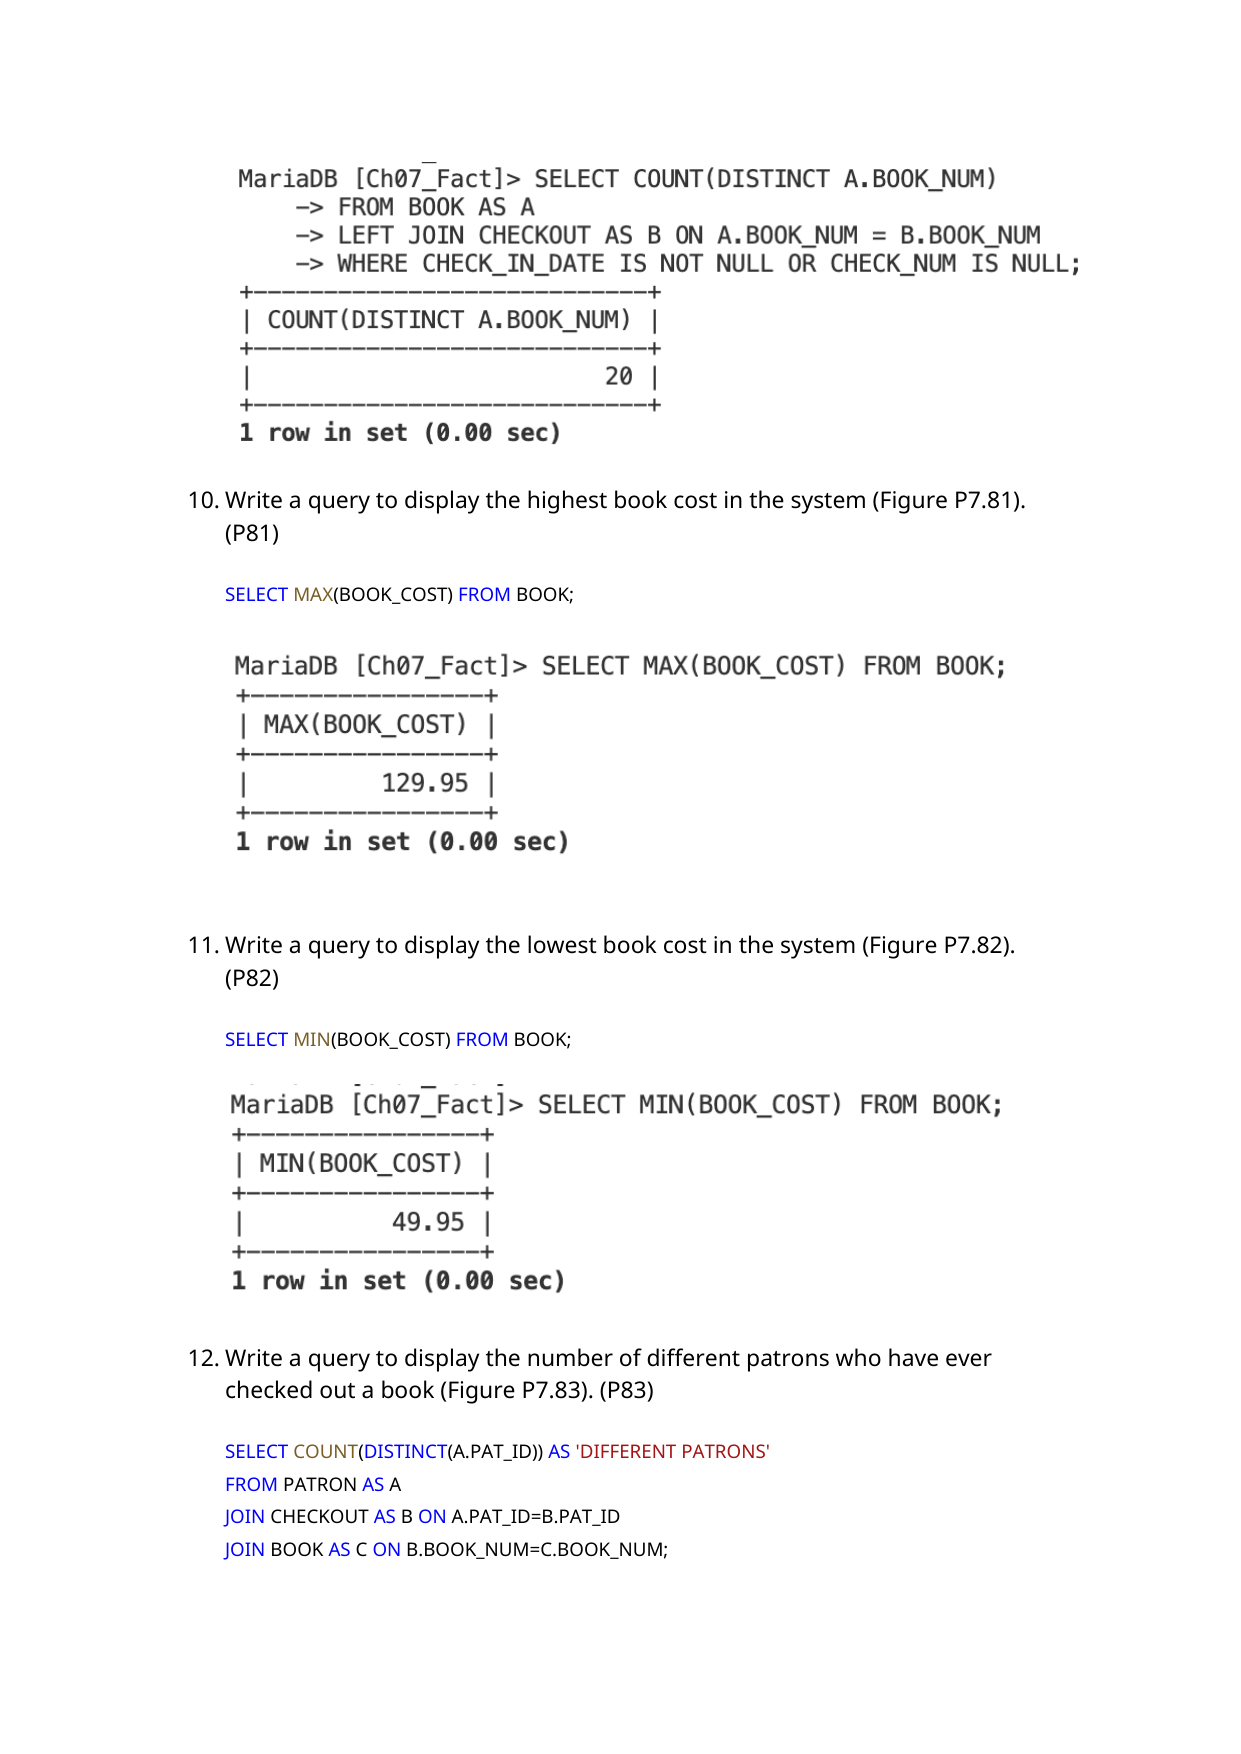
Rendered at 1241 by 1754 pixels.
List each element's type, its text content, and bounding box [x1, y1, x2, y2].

picture [225, 162, 1091, 453]
list Write a query to display the highest book cost in the system (Figure P7.81). (P81) [187, 484, 1053, 549]
list FROM PATRON AS A [225, 1468, 1053, 1500]
picture [225, 639, 1023, 869]
list Write a query to display the lowest book cost in the system (Figure P7.82). (P82) [187, 929, 1053, 994]
picture [225, 1084, 1007, 1304]
list SELECT MAX(BOOK_COST) FROM BOOK; [225, 578, 1053, 610]
list JOIN CHECKOUT AS B ON A.PAT_ID=B.PAT_ID [225, 1500, 1053, 1533]
list Write a query to display the number of different patrons who have ever checked out a book (Figure P7.83). (P83) [187, 1341, 1053, 1406]
list SELECT MIN(BOOK_COST) FROM BOOK; [225, 1023, 1053, 1055]
list JOIN BOOK AS C ON B.BOOK_NUM=C.BOOK_NUM; [225, 1533, 1053, 1565]
list SELECT COUNT(DISTINCT(A.PAT_ID)) AS 'DIFFERENT PATRONS' [225, 1435, 1053, 1468]
